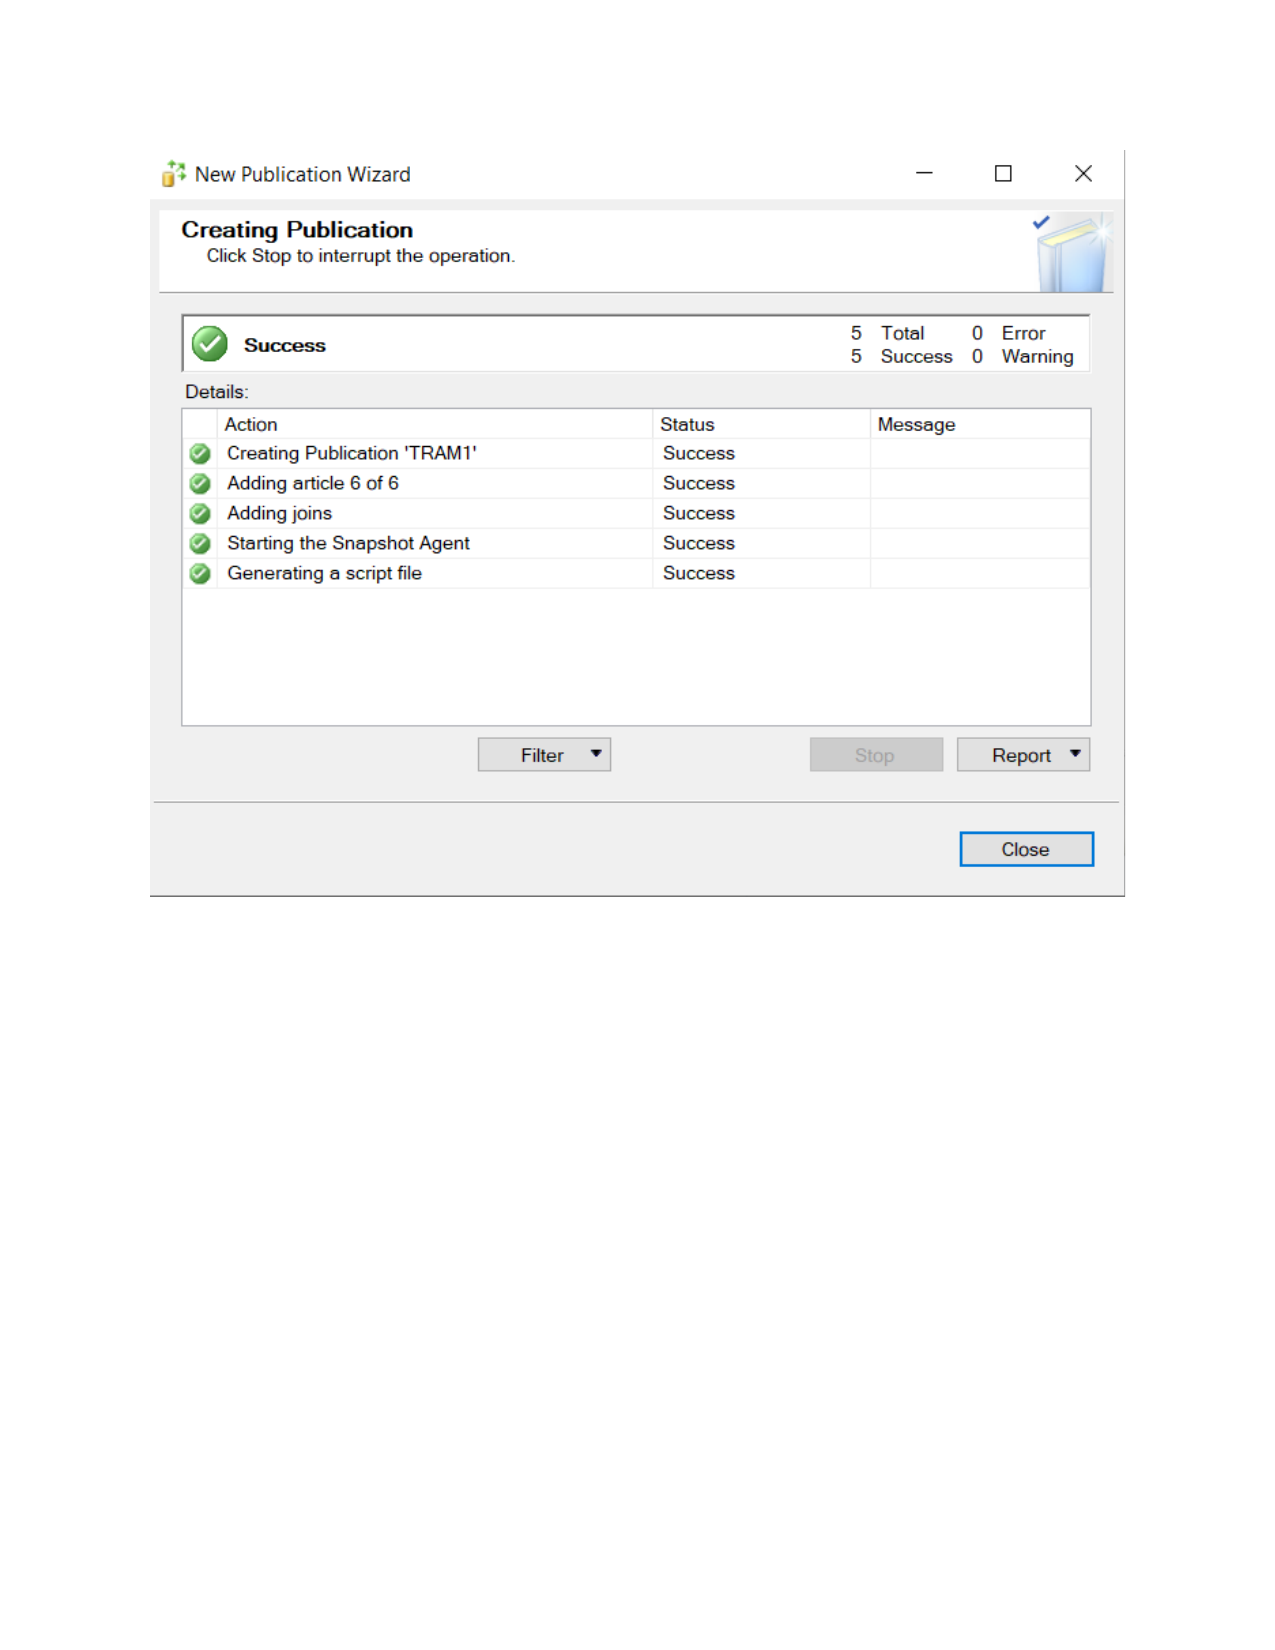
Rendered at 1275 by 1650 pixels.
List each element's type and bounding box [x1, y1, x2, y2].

picture [150, 150, 1125, 897]
